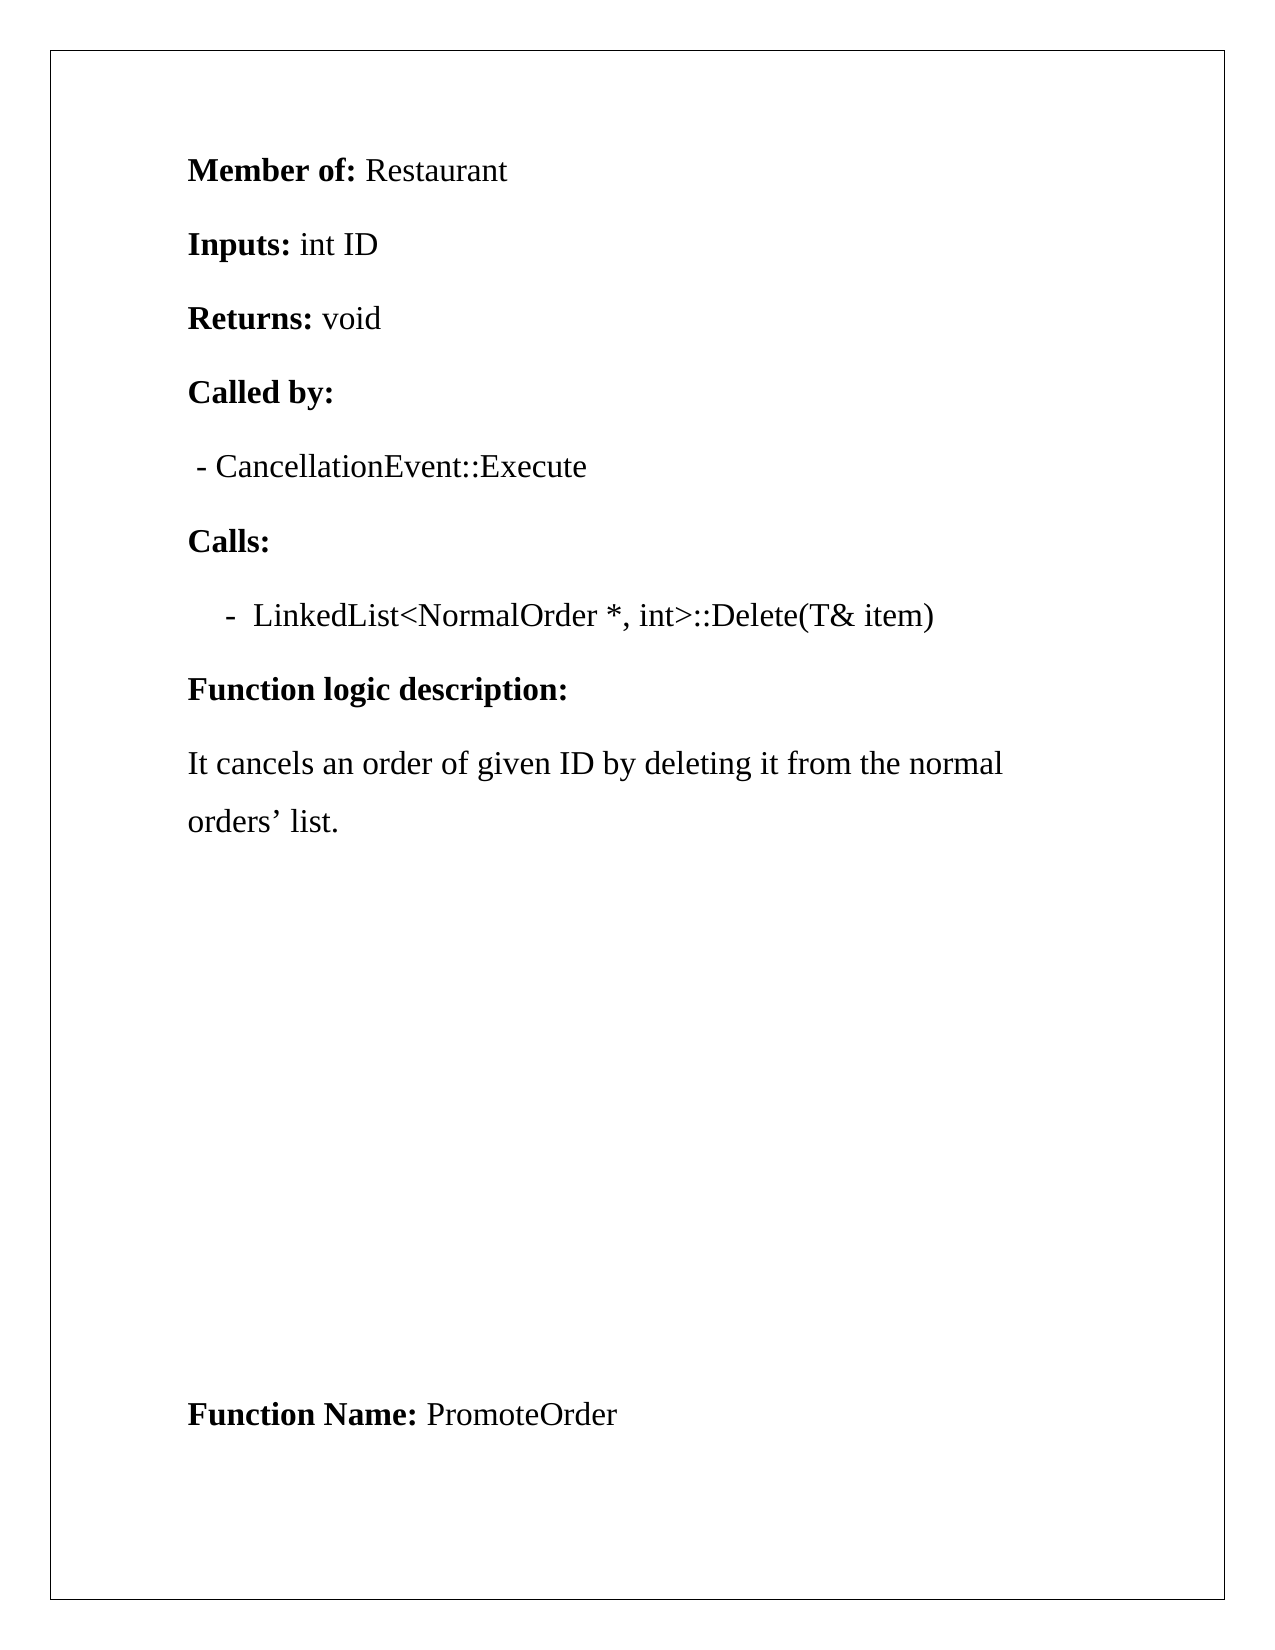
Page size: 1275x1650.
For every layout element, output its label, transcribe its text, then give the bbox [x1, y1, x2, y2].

text - CancellationEvent::Execute [187, 447, 1087, 485]
text - LinkedList<NormalOrder *, int>::Delete(T& item) [225, 595, 1087, 633]
text Called by: [187, 372, 1087, 411]
text Calls: [187, 521, 1087, 559]
text It cancels an order of given ID by deleting it from the normal orders’ list. [187, 743, 1087, 839]
text Function logic description: [187, 669, 1087, 707]
text Returns: void [187, 298, 1087, 337]
text Inputs: int ID [187, 224, 1087, 262]
text Member of: Restaurant [187, 150, 1087, 188]
text Function Name: PromoteOrder [187, 1394, 1087, 1432]
